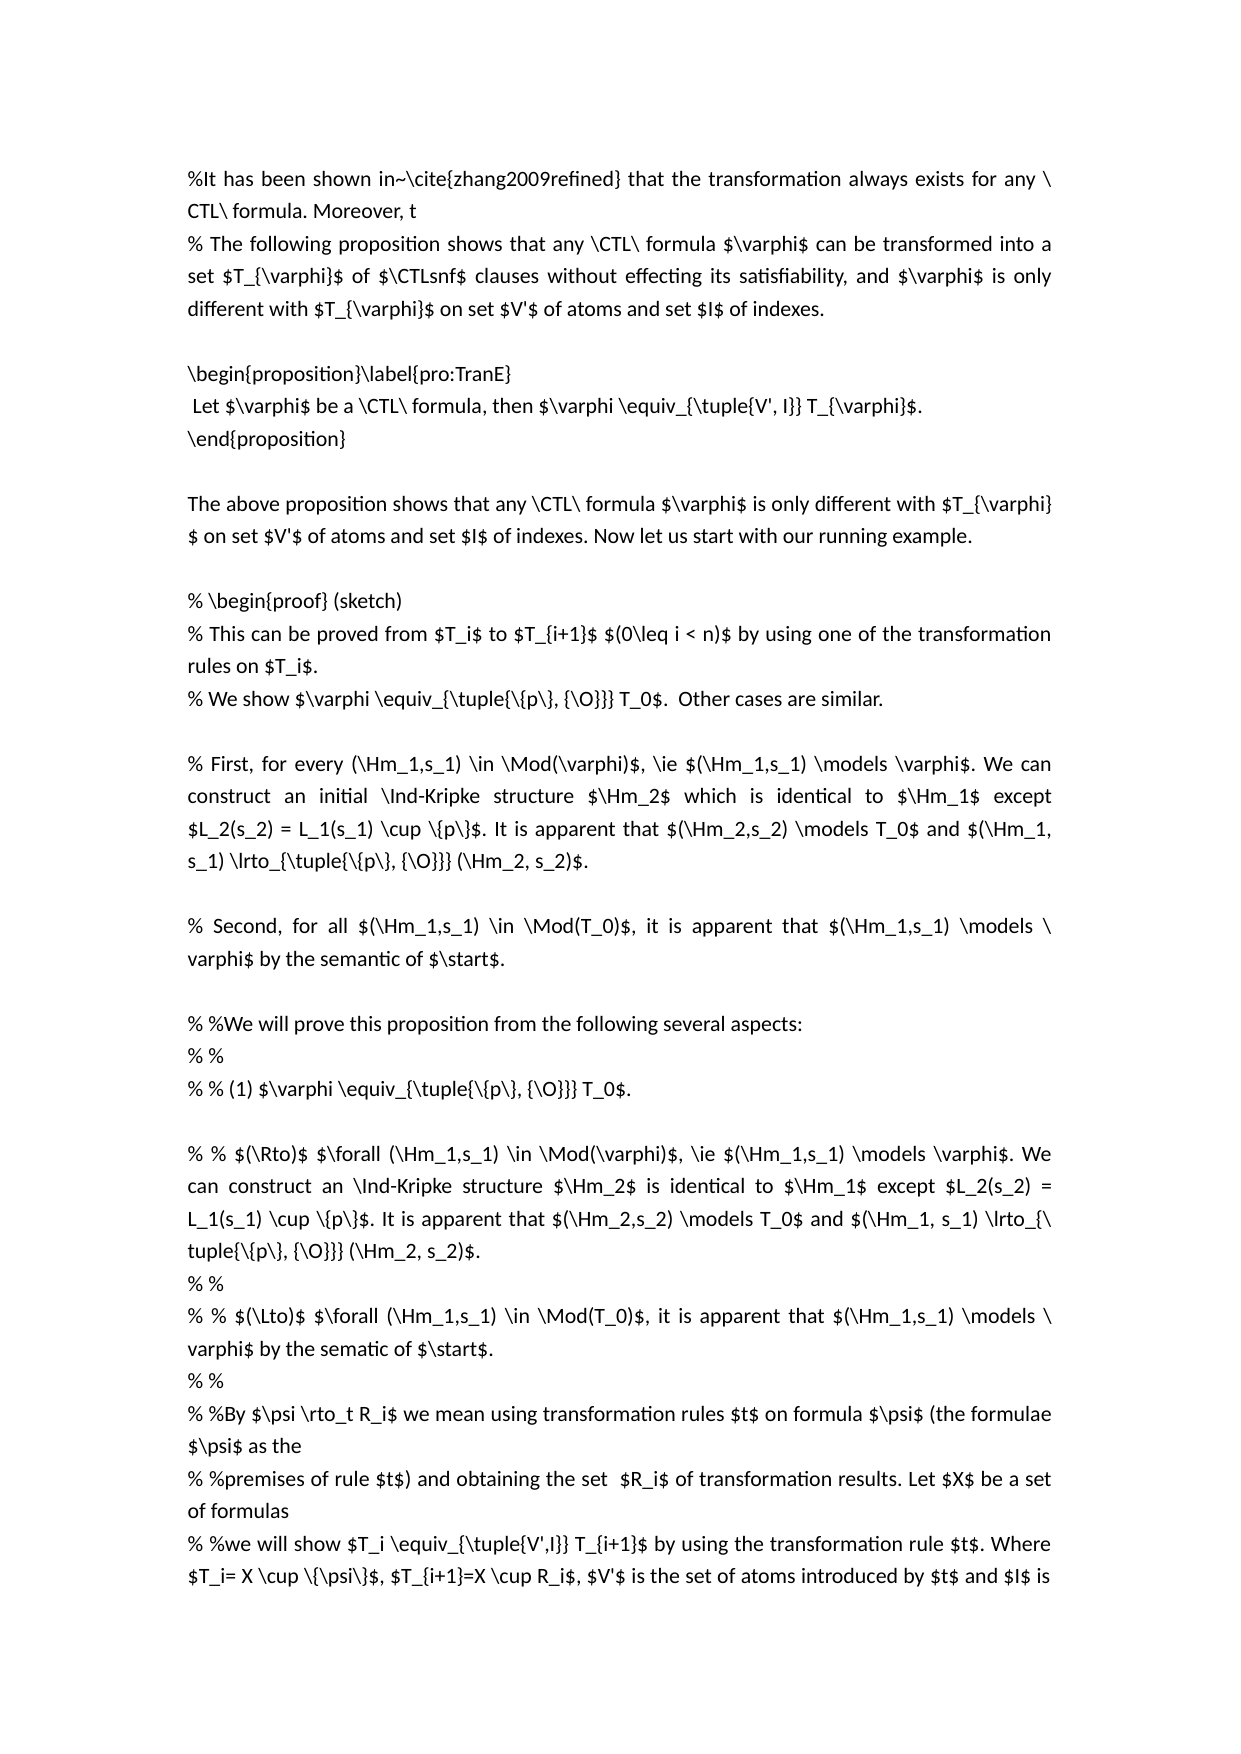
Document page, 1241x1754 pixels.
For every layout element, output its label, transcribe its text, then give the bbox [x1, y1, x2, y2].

text % This can be proved from $T_i$ to $T_{i+1}$ $(0\leq i < n)$ by using one of the transformation rules on $T_i$. [187, 617, 1053, 682]
text \begin{proposition}\label{pro:TranE} [187, 357, 1053, 389]
text % %premises of rule $t$) and obtaining the set $R_i$ of transformation results. Let $X$ be a set of formulas [187, 1462, 1053, 1527]
text % %By $\psi \rto_t R_i$ we mean using transformation rules $t$ on formula $\psi$ (the formulae $\psi$ as the [187, 1397, 1053, 1462]
text % % (1) $\varphi \equiv_{\tuple{\{p\}, {\O}}} T_0$. [187, 1072, 1053, 1104]
text The above proposition shows that any \CTL\ formula $\varphi$ is only different with $T_{\varphi}$ on set $V'$ of atoms and set $I$ of indexes. Now let us start with our running example. [187, 487, 1053, 552]
text % % [187, 1039, 1053, 1072]
text %It has been shown in~\cite{zhang2009refined} that the transformation always exists for any \CTL\ formula. Moreover, t [187, 162, 1053, 227]
text % First, for every (\Hm_1,s_1) \in \Mod(\varphi)$, \ie $(\Hm_1,s_1) \models \varphi$. We can construct an initial \Ind-Kripke structure $\Hm_2$ which is identical to $\Hm_1$ except $L_2(s_2) = L_1(s_1) \cup \{p\}$. It is apparent that $(\Hm_2,s_2) \models T_0$ and $(\Hm_1, s_1) \lrto_{\tuple{\{p\}, {\O}}} (\Hm_2, s_2)$. [187, 747, 1053, 877]
text % % $(\Rto)$ $\forall (\Hm_1,s_1) \in \Mod(\varphi)$, \ie $(\Hm_1,s_1) \models \varphi$. We can construct an \Ind-Kripke structure $\Hm_2$ is identical to $\Hm_1$ except $L_2(s_2) = L_1(s_1) \cup \{p\}$. It is apparent that $(\Hm_2,s_2) \models T_0$ and $(\Hm_1, s_1) \lrto_{\tuple{\{p\}, {\O}}} (\Hm_2, s_2)$. [187, 1137, 1053, 1267]
text % The following proposition shows that any \CTL\ formula $\varphi$ can be transformed into a set $T_{\varphi}$ of $\CTLsnf$ clauses without effecting its satisfiability, and $\varphi$ is only different with $T_{\varphi}$ on set $V'$ of atoms and set $I$ of indexes. [187, 227, 1053, 324]
text % % [187, 1364, 1053, 1397]
text % %We will prove this proposition from the following several aspects: [187, 1007, 1053, 1039]
text % % [187, 1267, 1053, 1299]
text % Second, for all $(\Hm_1,s_1) \in \Mod(T_0)$, it is apparent that $(\Hm_1,s_1) \models \varphi$ by the semantic of $\start$. [187, 909, 1053, 974]
text % % $(\Lto)$ $\forall (\Hm_1,s_1) \in \Mod(T_0)$, it is apparent that $(\Hm_1,s_1) \models \varphi$ by the sematic of $\start$. [187, 1299, 1053, 1364]
text Let $\varphi$ be a \CTL\ formula, then $\varphi \equiv_{\tuple{V', I}} T_{\varphi}$. [187, 389, 1053, 422]
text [187, 1527, 1053, 1592]
text % \begin{proof} (sketch) [187, 584, 1053, 617]
text % We show $\varphi \equiv_{\tuple{\{p\}, {\O}}} T_0$. Other cases are similar. [187, 682, 1053, 714]
text \end{proposition} [187, 422, 1053, 454]
